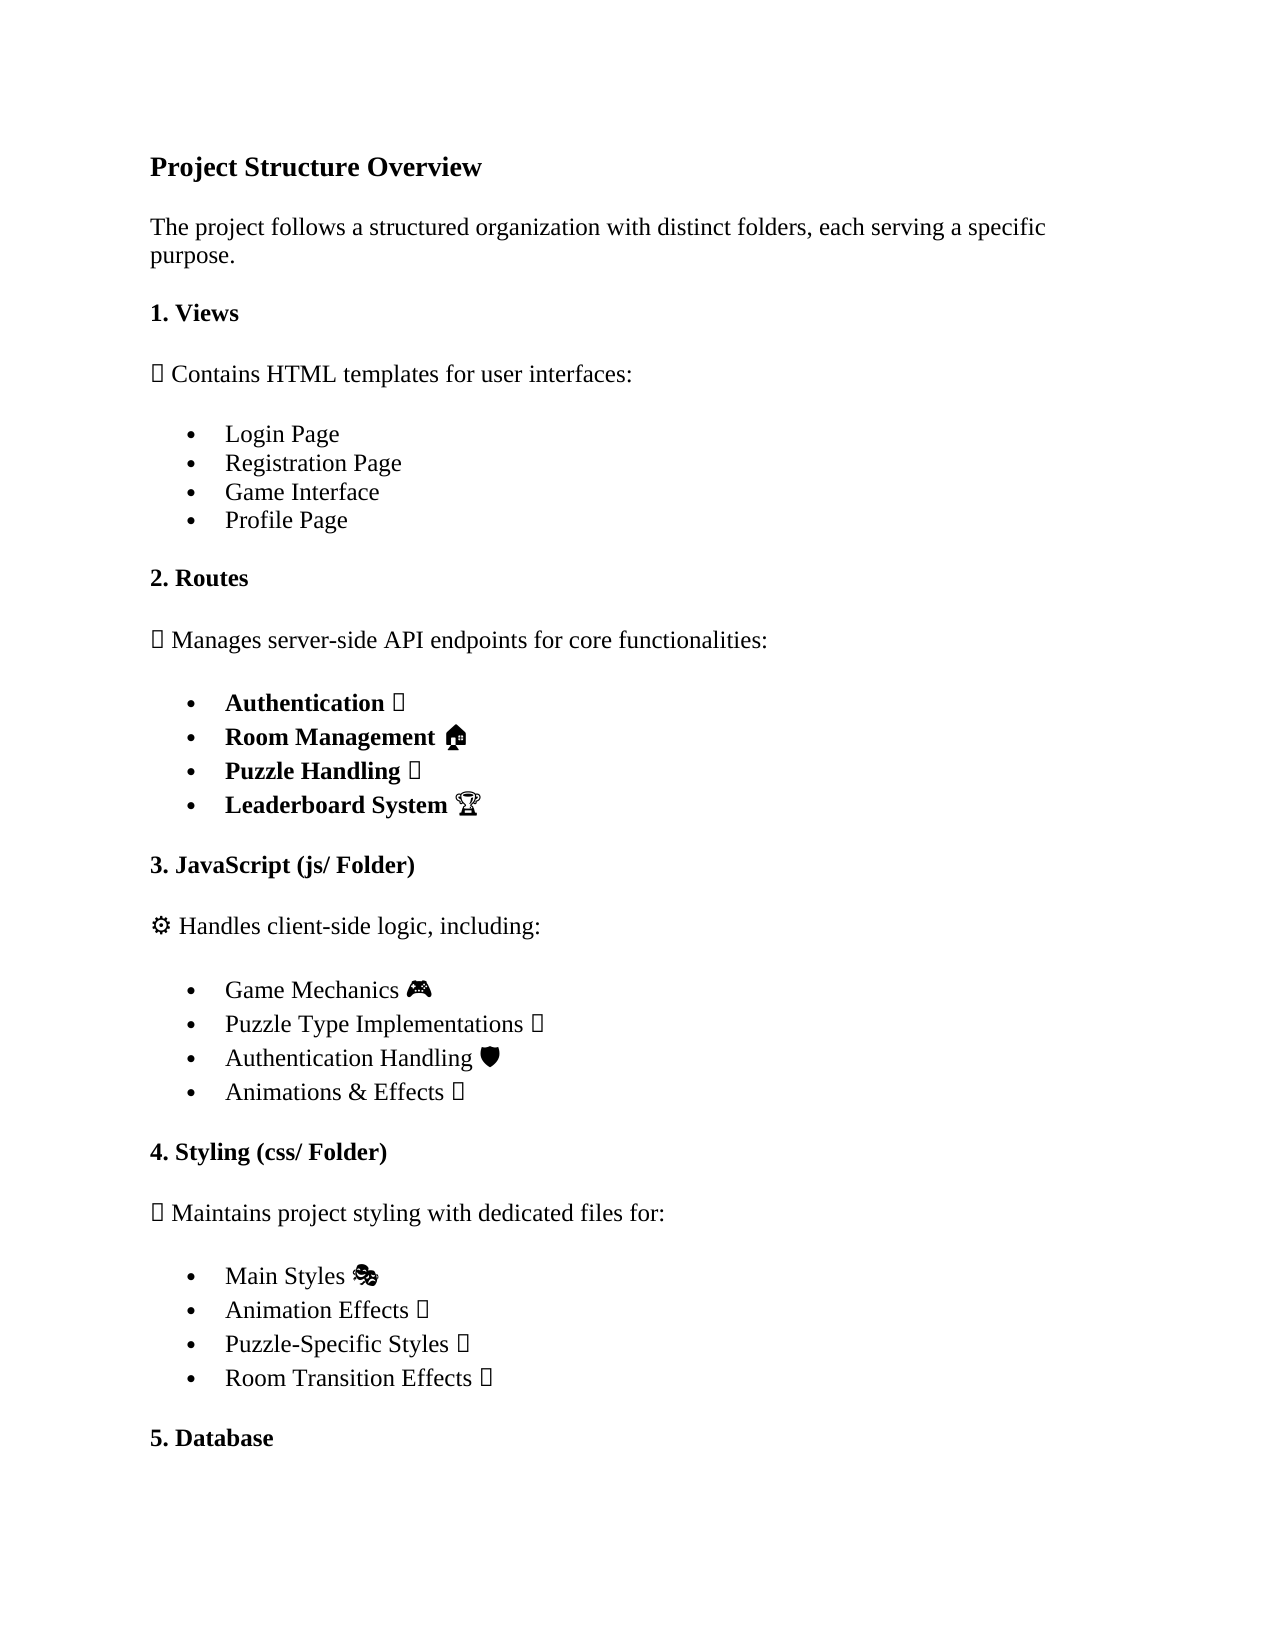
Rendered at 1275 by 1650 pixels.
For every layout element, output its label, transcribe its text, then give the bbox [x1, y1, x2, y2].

list Registration Page [187, 448, 1125, 477]
list Animations & Effects ✨ [187, 1073, 1125, 1107]
list Login Page [187, 419, 1125, 448]
text 4. Styling (css/ Folder) [150, 1137, 1125, 1165]
list Main Styles 🎭 [187, 1258, 1125, 1292]
text 1. Views [150, 298, 1125, 327]
text ⚙️ Handles client-side logic, including: [150, 908, 1125, 942]
list Authentication 🔑 [187, 685, 1125, 719]
text 3. JavaScript (js/ Folder) [150, 850, 1125, 879]
text 🌐 Manages server-side API endpoints for core functionalities: [150, 621, 1125, 656]
list Puzzle Type Implementations 🔢 [187, 1005, 1125, 1039]
text The project follows a structured organization with distinct folders, each serving a specific purpose. [150, 212, 1125, 269]
text 2. Routes [150, 563, 1125, 592]
text 5. Database [150, 1423, 1125, 1452]
list Profile Page [187, 506, 1125, 534]
list Room Transition Effects 🚪 [187, 1360, 1125, 1394]
list Animation Effects 💫 [187, 1292, 1125, 1326]
list Game Mechanics 🎮 [187, 971, 1125, 1005]
text 🎨 Maintains project styling with dedicated files for: [150, 1194, 1125, 1229]
list Room Management 🏠 [187, 719, 1125, 753]
text Project Structure Overview [150, 150, 1125, 182]
list Leaderboard System 🏆 [187, 787, 1125, 821]
list Game Interface [187, 477, 1125, 506]
list Puzzle-Specific Styles 🧩 [187, 1326, 1125, 1360]
list Puzzle Handling 🧩 [187, 753, 1125, 787]
text 📁 Contains HTML templates for user interfaces: [150, 356, 1125, 390]
list Authentication Handling 🛡️ [187, 1039, 1125, 1073]
